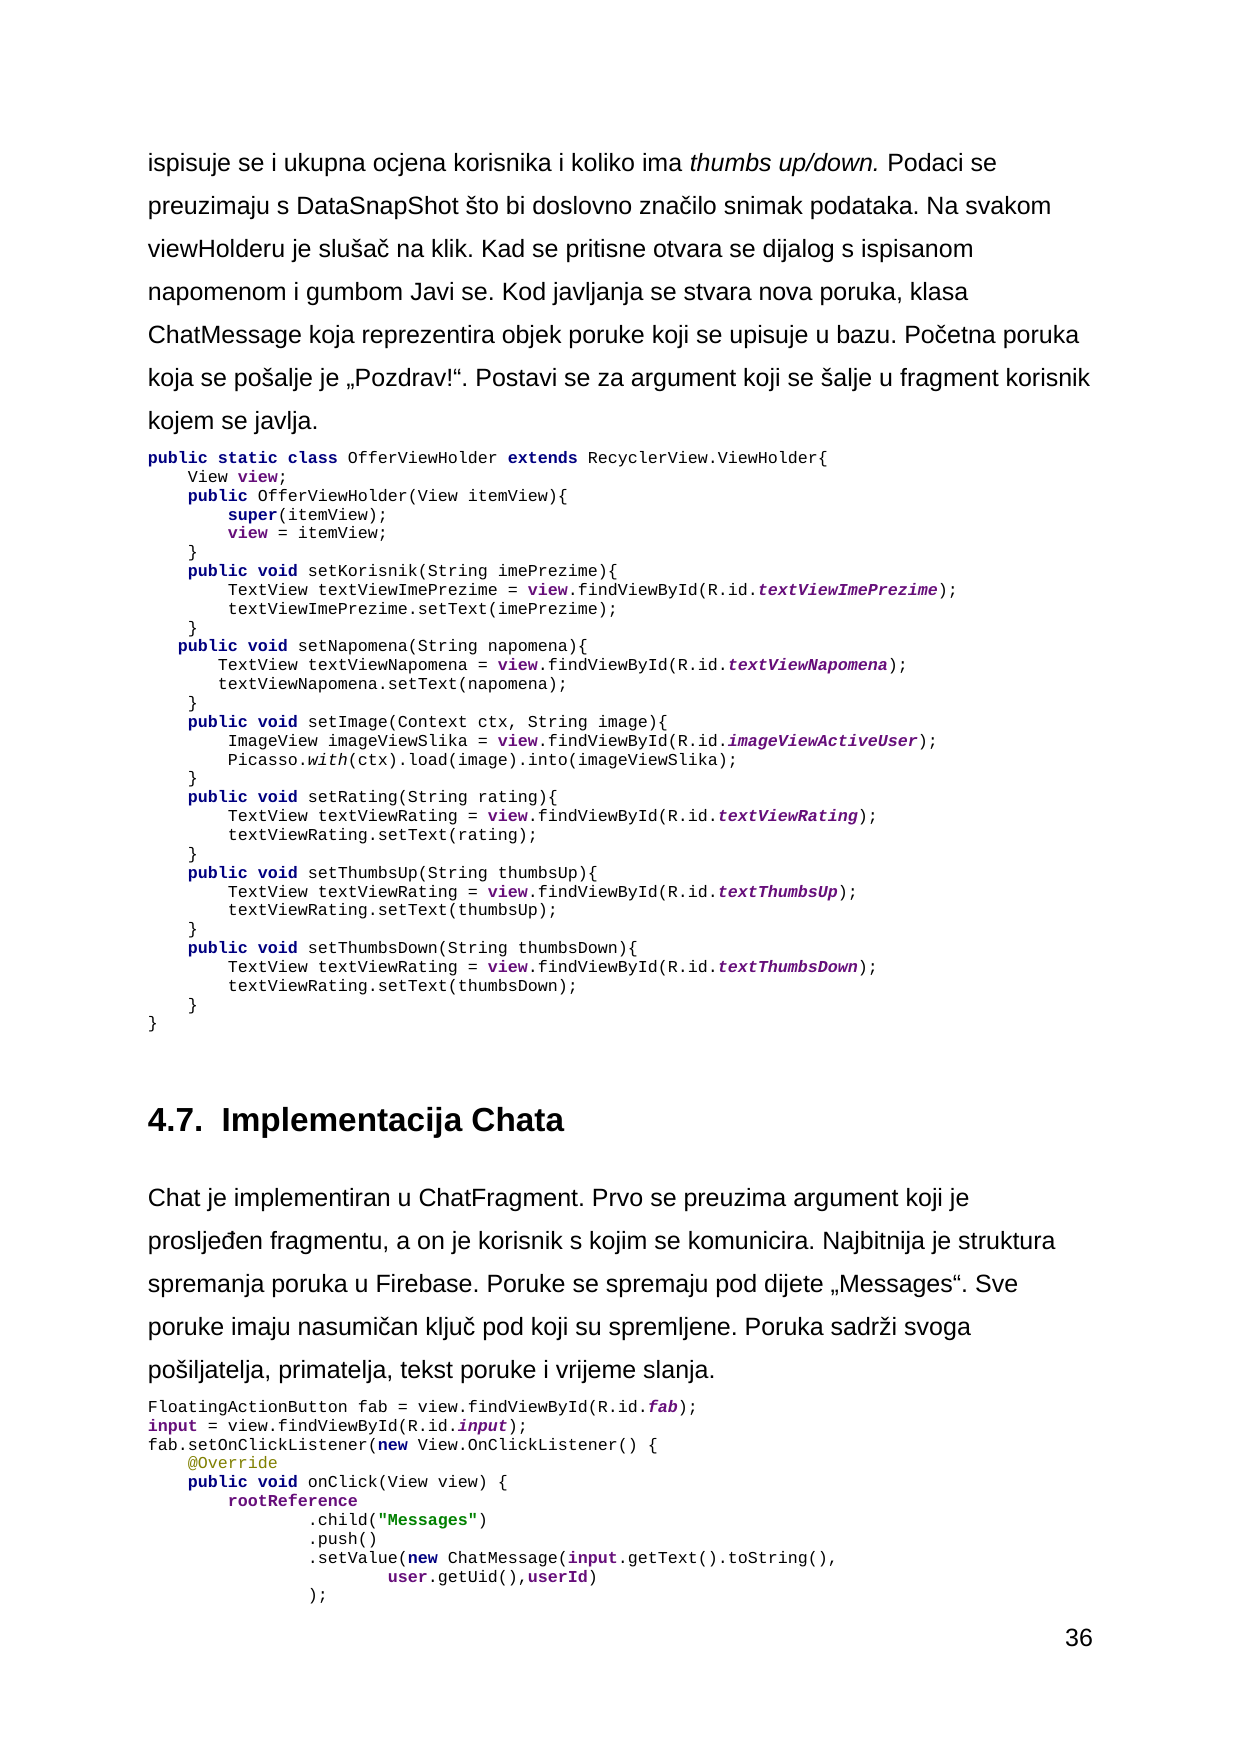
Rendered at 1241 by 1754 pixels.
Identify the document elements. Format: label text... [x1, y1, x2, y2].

text Implementacija Chata [148, 1100, 1093, 1139]
text public static class OfferViewHolder extends RecyclerView.ViewHolder{ View view; public OfferViewHolder(View itemView){ super(itemView); view = itemView; } public void setKorisnik(String imePrezime){ TextView textViewImePrezime = view.findViewById(R.id.textViewImePrezime); textViewImePrezime.setText(imePrezime); } public void setNapomena(String napomena){ TextView textViewNapomena = view.findViewById(R.id.textViewNapomena); textViewNapomena.setText(napomena); } public void setImage(Context ctx, String image){ ImageView imageViewSlika = view.findViewById(R.id.imageViewActiveUser); Picasso.with(ctx).load(image).into(imageViewSlika); } public void setRating(String rating){ TextView textViewRating = view.findViewById(R.id.textViewRating); textViewRating.setText(rating); } public void setThumbsUp(String thumbsUp){ TextView textViewRating = view.findViewById(R.id.textThumbsUp); textViewRating.setText(thumbsUp); } public void setThumbsDown(String thumbsDown){ TextView textViewRating = view.findViewById(R.id.textThumbsDown); textViewRating.setText(thumbsDown); } } [148, 449, 1093, 1034]
text Chat je implementiran u ChatFragment. Prvo se preuzima argument koji je prosljeđen fragmentu, a on je korisnik s kojim se komunicira. Najbitnija je struktura spremanja poruka u Firebase. Poruke se spremaju pod dijete „Messages“. Sve poruke imaju nasumičan ključ pod koji su spremljene. Poruka sadrži svoga pošiljatelja, primatelja, tekst poruke i vrijeme slanja. [148, 1183, 1093, 1384]
